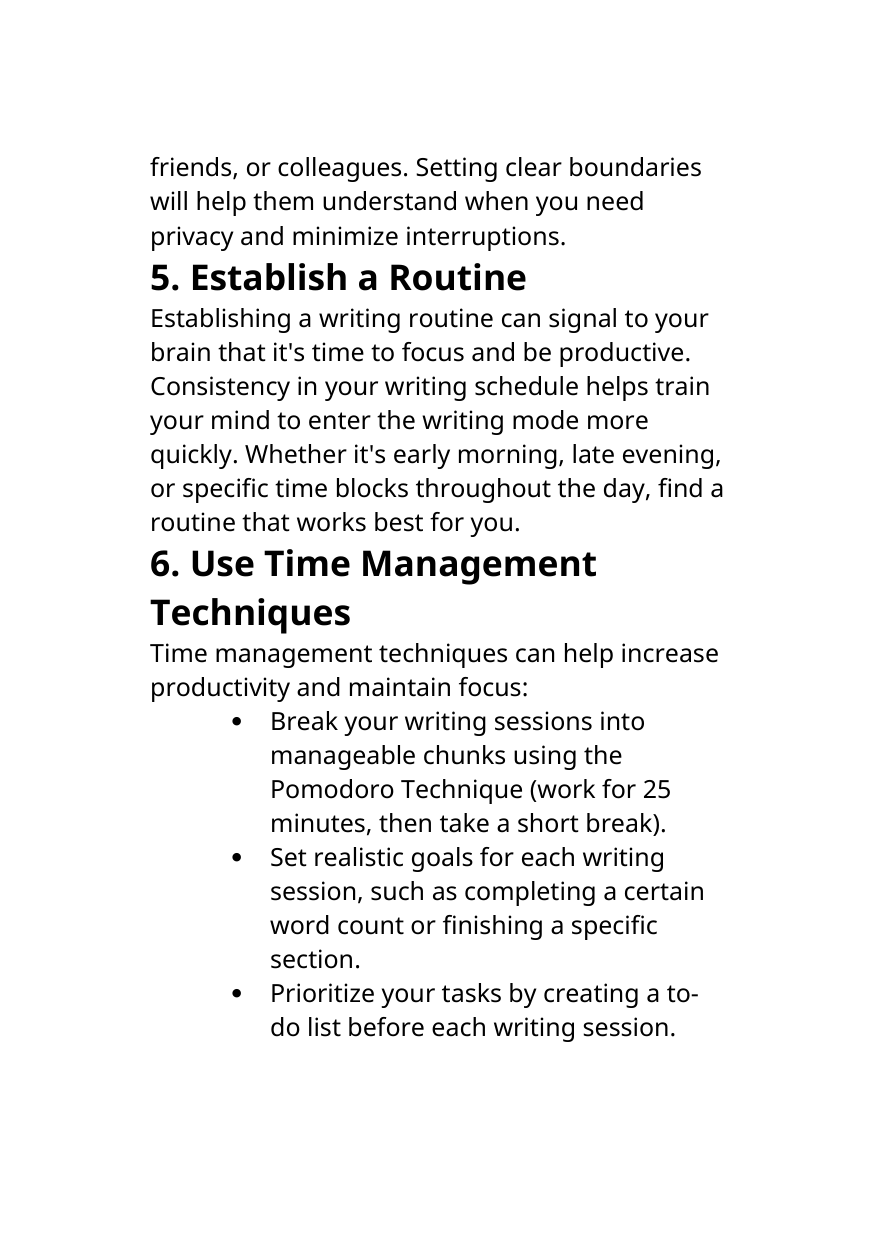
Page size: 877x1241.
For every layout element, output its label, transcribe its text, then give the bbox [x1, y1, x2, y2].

text Time management techniques can help increase productivity and maintain focus: [150, 635, 727, 703]
subtitle 6. Use Time Management Techniques [150, 539, 727, 635]
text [150, 150, 727, 252]
subtitle 5. Establish a Routine [150, 252, 727, 300]
list Break your writing sessions into manageable chunks using the Pomodoro Technique (work for 25 minutes, then take a short break). [232, 703, 727, 840]
list Set realistic goals for each writing session, such as completing a certain word count or finishing a specific section. [232, 840, 727, 976]
text Establishing a writing routine can signal to your brain that it's time to focus and be productive. Consistency in your writing schedule helps train your mind to enter the writing mode more quickly. Whether it's early morning, late evening, or specific time blocks throughout the day, find a routine that works best for you. [150, 300, 727, 539]
list Prioritize your tasks by creating a to-do list before each writing session. [232, 976, 727, 1044]
